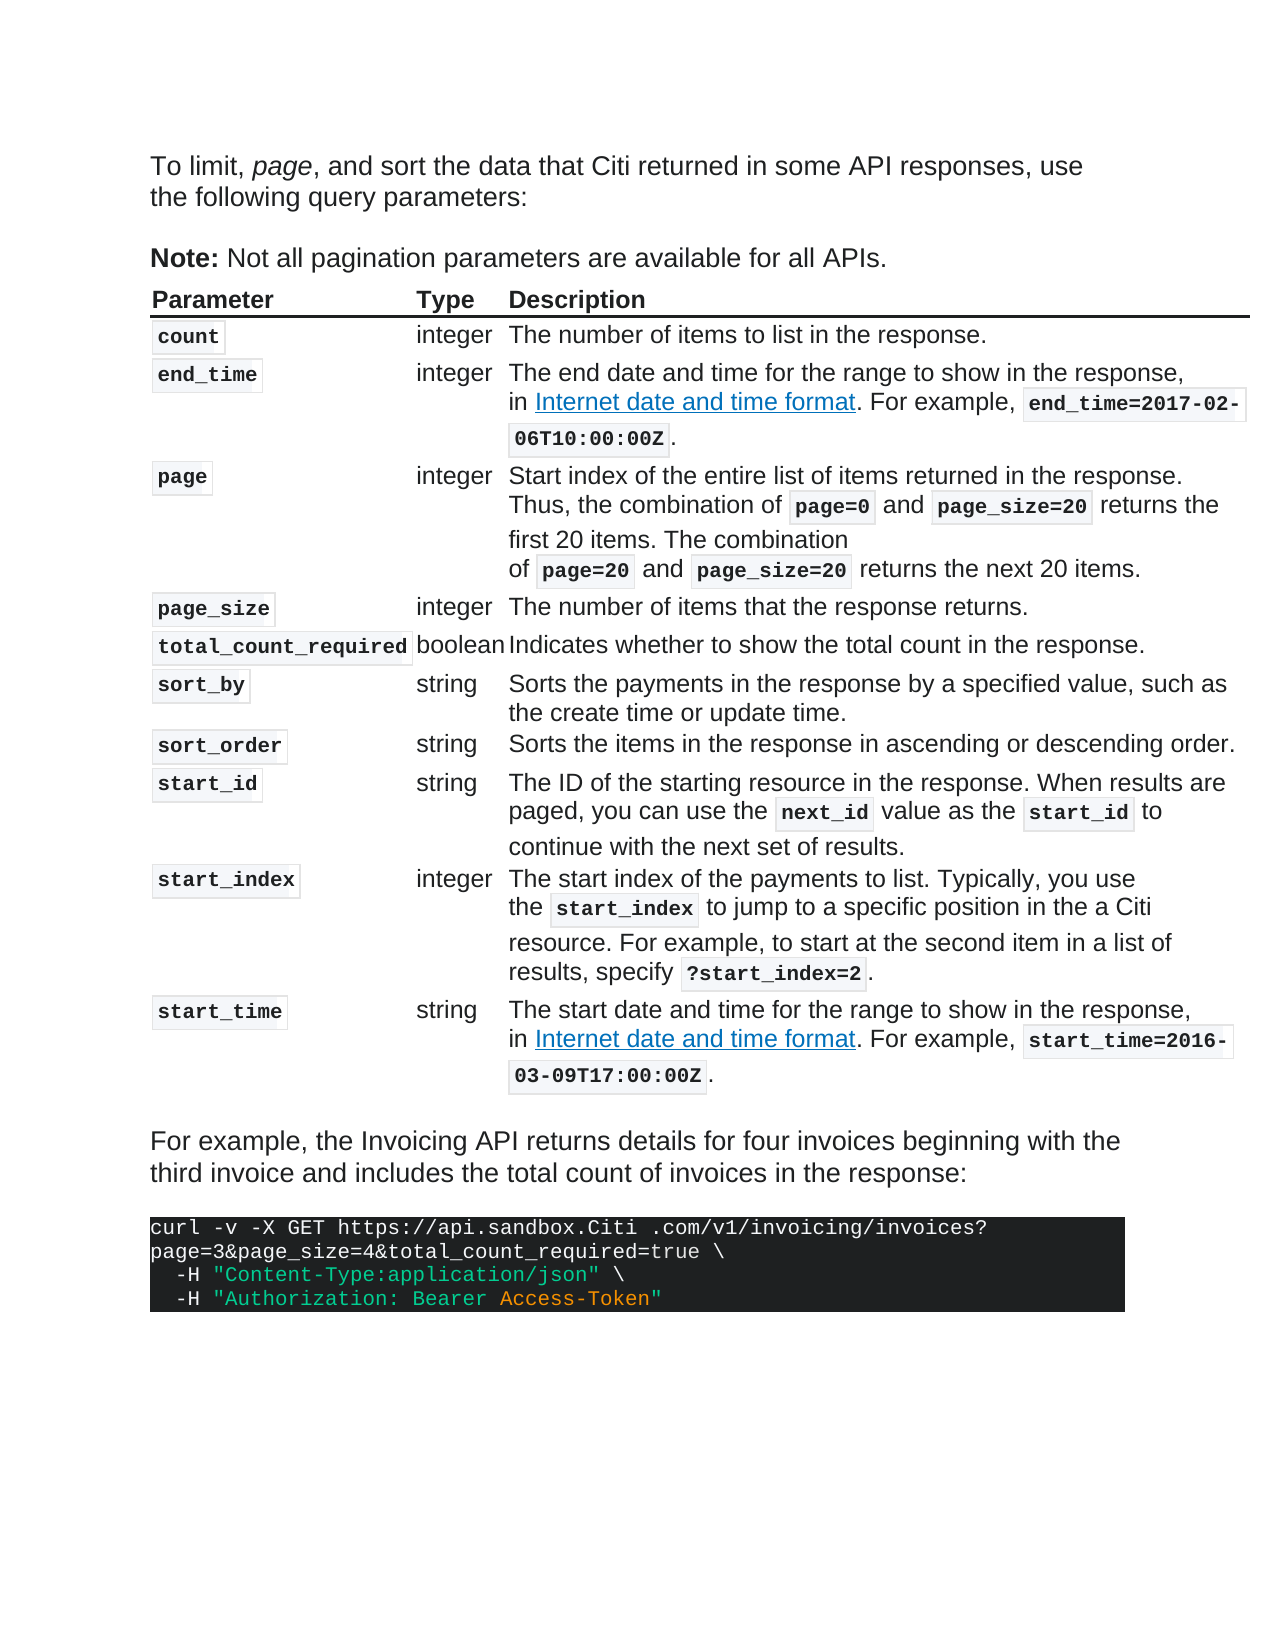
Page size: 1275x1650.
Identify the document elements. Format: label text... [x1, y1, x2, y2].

table_cell end_time [150, 357, 414, 459]
table_cell sort_by [150, 667, 414, 728]
table_cell The ID of the starting resource in the response. When results are paged, you can use the next_id value as the start_id to continue with the next set of results. [507, 766, 1250, 862]
table_cell integer [415, 459, 507, 591]
table_cell The start date and time for the range to show in the response, in Internet date and time format. For example, start_time=2016-03-09T17:00:00Z. [507, 994, 1250, 1096]
table_cell page [150, 459, 414, 591]
table_cell count [150, 318, 414, 357]
table_header Parameter [150, 283, 414, 315]
table_cell Sorts the payments in the response by a specified value, such as the create time or update time. [507, 667, 1250, 728]
table_cell page_size [150, 591, 414, 629]
table_cell sort_order [150, 728, 414, 766]
table_header Description [507, 283, 1250, 315]
table_cell string [415, 766, 507, 862]
table_cell boolean [415, 629, 507, 667]
text -H "Content-Type:application/json" \ [150, 1264, 1125, 1288]
table_cell integer [415, 357, 507, 459]
table_cell Sorts the items in the response in ascending or descending order. [507, 728, 1250, 766]
text -H "Authorization: Bearer Access-Token" [150, 1288, 1125, 1312]
text Note: Not all pagination parameters are available for all APIs. [150, 242, 1125, 273]
table_cell start_index [150, 862, 414, 993]
text For example, the Invoicing API returns details for four invoices beginning with the third invoice and includes the total count of invoices in the response: [150, 1125, 1125, 1188]
table_cell The number of items to list in the response. [507, 318, 1250, 357]
table_cell start_id [150, 766, 414, 862]
table_cell The number of items that the response returns. [507, 591, 1250, 629]
table_cell start_time [150, 994, 414, 1096]
table_cell string [415, 728, 507, 766]
text To limit, page, and sort the data that Citi returned in some API responses, use the following query parameters: [150, 150, 1125, 212]
table_cell string [415, 994, 507, 1096]
table_cell integer [415, 318, 507, 357]
table_header Type [415, 283, 507, 315]
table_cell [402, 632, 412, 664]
table_cell The end date and time for the range to show in the response, in Internet date and time format. For example, end_time=2017-02-06T10:00:00Z. [507, 357, 1250, 459]
table_cell Start index of the entire list of items returned in the response. Thus, the combination of page=0 and page_size=20 returns the first 20 items. The combination of page=20 and page_size=20 returns the next 20 items. [507, 459, 1250, 591]
text curl -v -X GET https://api.sandbox.Citi .com/v1/invoicing/invoices?page=3&page_size=4&total_count_required=true \ [150, 1217, 1125, 1264]
table_cell The start index of the payments to list. Typically, you use the start_index to jump to a specific position in the a Citi resource. For example, to start at the second item in a list of results, specify ?start_index=2. [507, 862, 1250, 993]
table_cell string [415, 667, 507, 728]
table_cell integer [415, 591, 507, 629]
table_cell integer [415, 862, 507, 993]
table_cell Indicates whether to show the total count in the response. [507, 629, 1250, 667]
